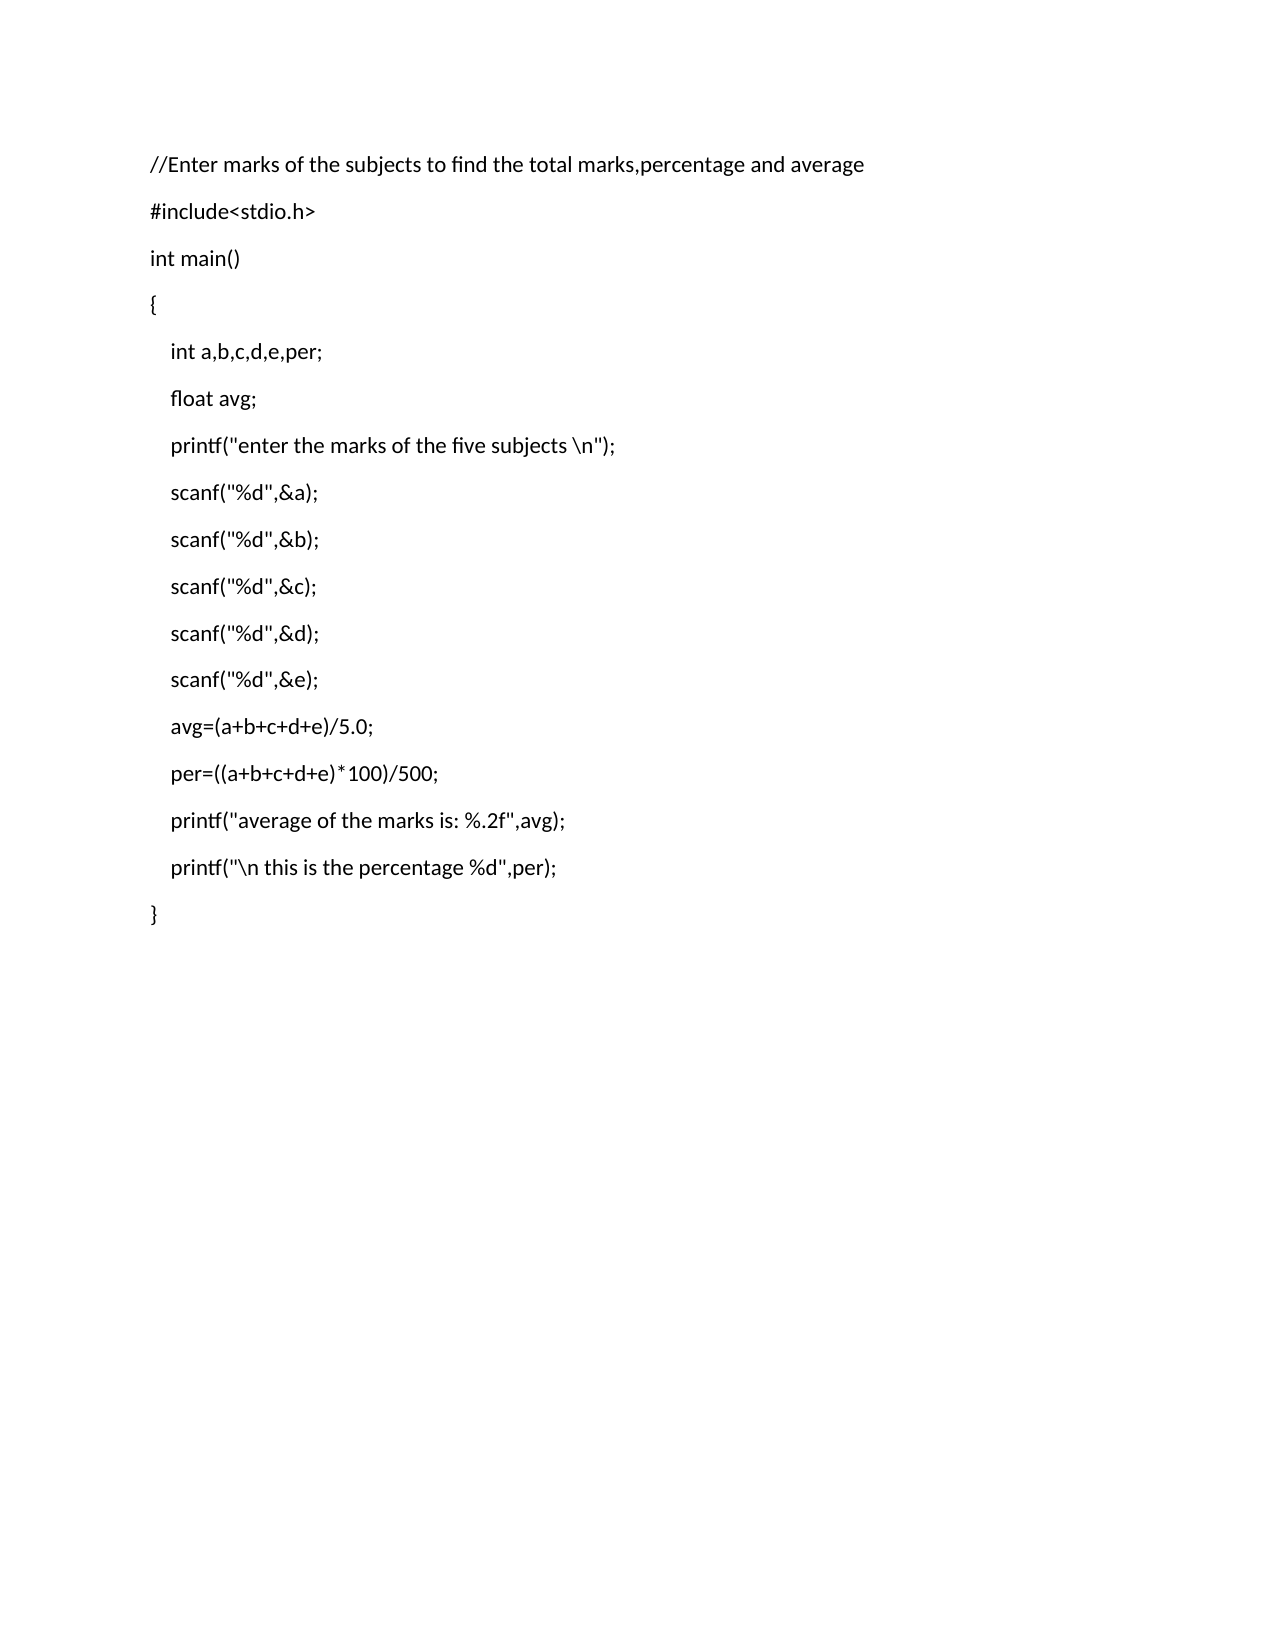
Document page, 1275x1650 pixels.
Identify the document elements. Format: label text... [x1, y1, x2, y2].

text scanf("%d",&d); [150, 619, 1125, 647]
text per=((a+b+c+d+e)*100)/500; [150, 759, 1125, 787]
text scanf("%d",&e); [150, 666, 1125, 694]
text avg=(a+b+c+d+e)/5.0; [150, 712, 1125, 741]
text { [150, 291, 1125, 319]
text //Enter marks of the subjects to find the total marks,percentage and average [150, 150, 1125, 178]
text #include<stdio.h> [150, 197, 1125, 225]
text scanf("%d",&a); [150, 478, 1125, 506]
text int main() [150, 244, 1125, 272]
text printf("\n this is the percentage %d",per); [150, 853, 1125, 881]
text int a,b,c,d,e,per; [150, 337, 1125, 366]
text float avg; [150, 384, 1125, 412]
text scanf("%d",&c); [150, 572, 1125, 600]
text scanf("%d",&b); [150, 525, 1125, 553]
text } [150, 900, 1125, 928]
text printf("average of the marks is: %.2f",avg); [150, 806, 1125, 834]
text printf("enter the marks of the five subjects \n"); [150, 431, 1125, 459]
